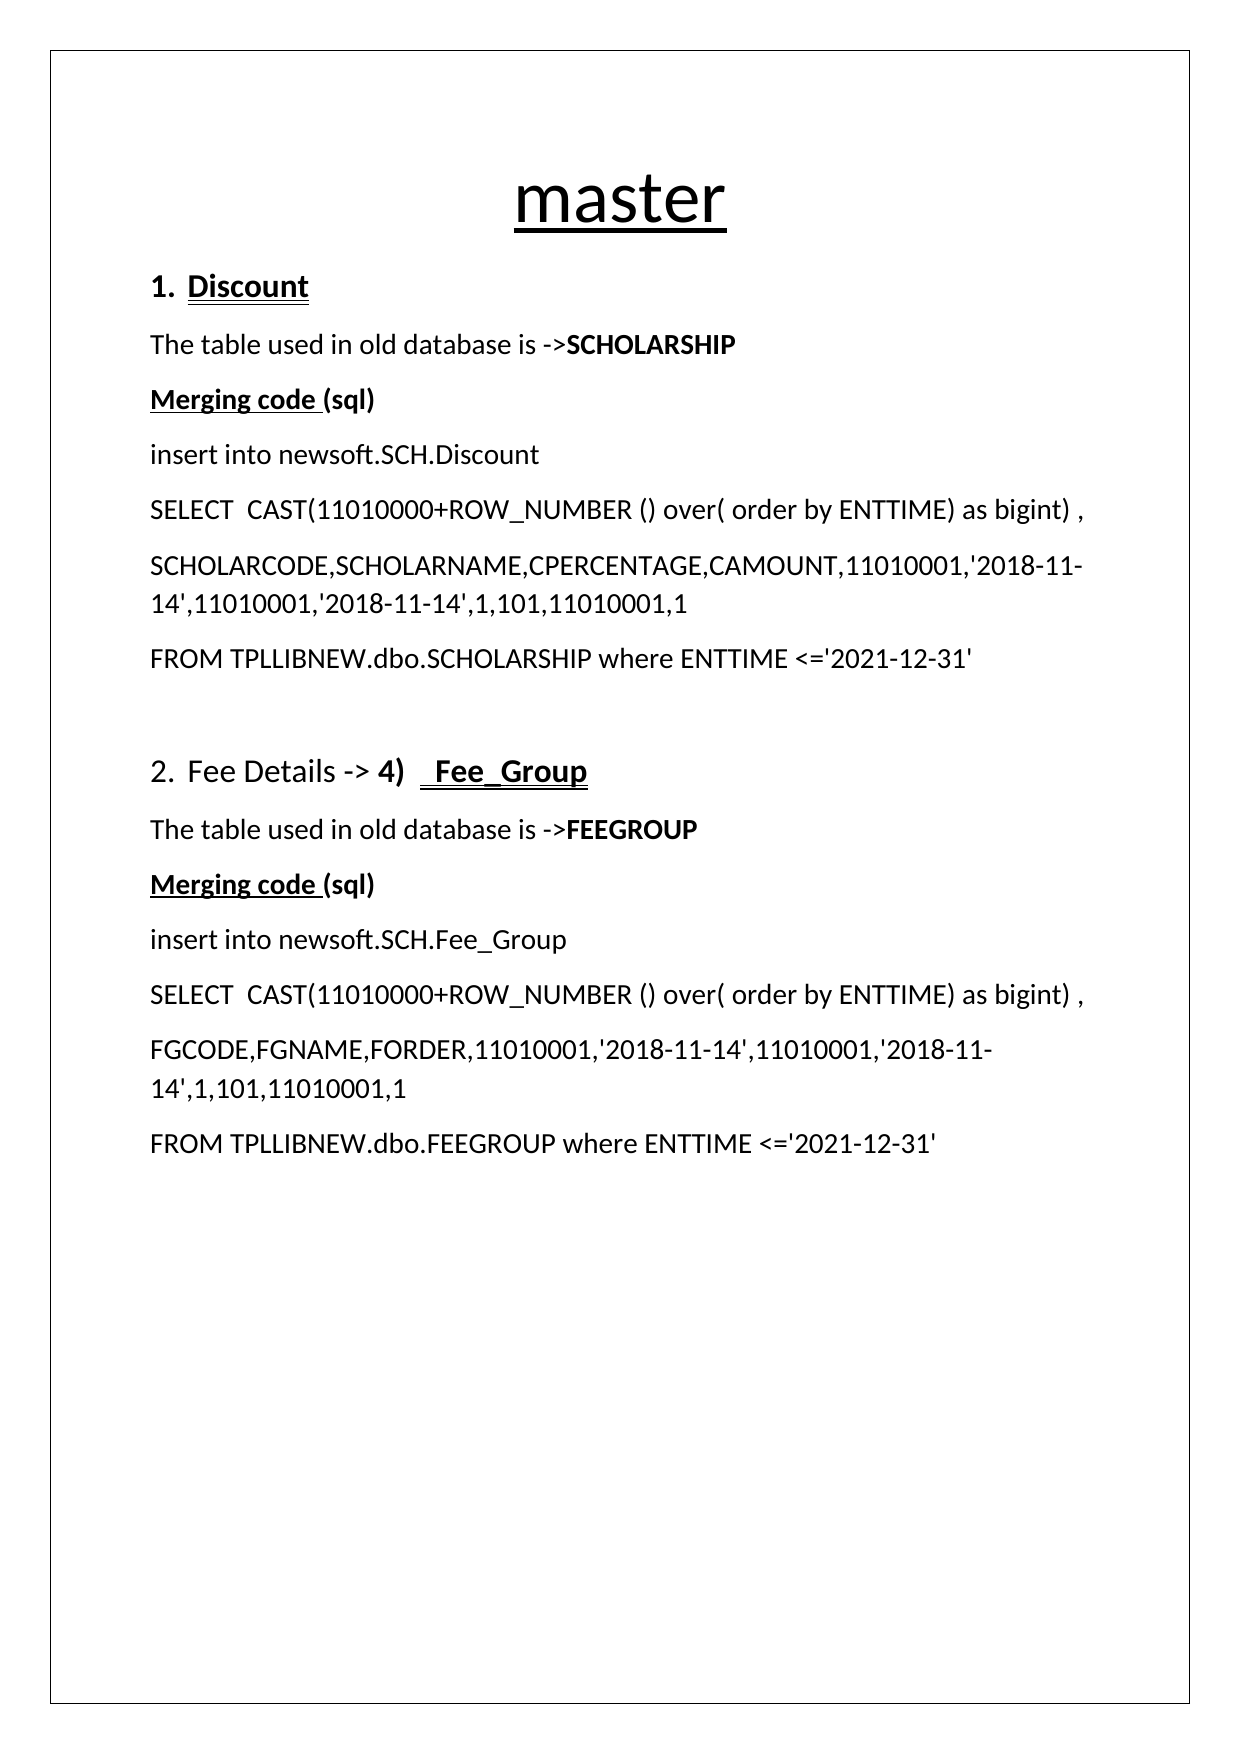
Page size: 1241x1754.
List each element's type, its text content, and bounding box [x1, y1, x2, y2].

text Merging code (sql) [150, 866, 1090, 902]
text FROM TPLLIBNEW.dbo.FEEGROUP where ENTTIME <='2021-12-31' [150, 1125, 1090, 1161]
list Fee Details -> 4) Fee_Group [150, 750, 1090, 791]
text SCHOLARCODE,SCHOLARNAME,CPERCENTAGE,CAMOUNT,11010001,'2018-11-14',11010001,'2018-11-14',1,101,11010001,1 [150, 547, 1090, 621]
list Discount [150, 266, 1090, 306]
text FROM TPLLIBNEW.dbo.SCHOLARSHIP where ENTTIME <='2021-12-31' [150, 640, 1090, 676]
text SELECT CAST(11010000+ROW_NUMBER () over( order by ENTTIME) as bigint) , [150, 491, 1090, 527]
text The table used in old database is ->FEEGROUP [150, 811, 1090, 847]
text FGCODE,FGNAME,FORDER,11010001,'2018-11-14',11010001,'2018-11-14',1,101,11010001,1 [150, 1031, 1090, 1105]
text The table used in old database is ->SCHOLARSHIP [150, 326, 1090, 362]
text Merging code (sql) [150, 381, 1090, 417]
text SELECT CAST(11010000+ROW_NUMBER () over( order by ENTTIME) as bigint) , [150, 976, 1090, 1012]
text insert into newsoft.SCH.Fee_Group [150, 921, 1090, 957]
text insert into newsoft.SCH.Discount [150, 436, 1090, 472]
text master [150, 150, 1090, 242]
